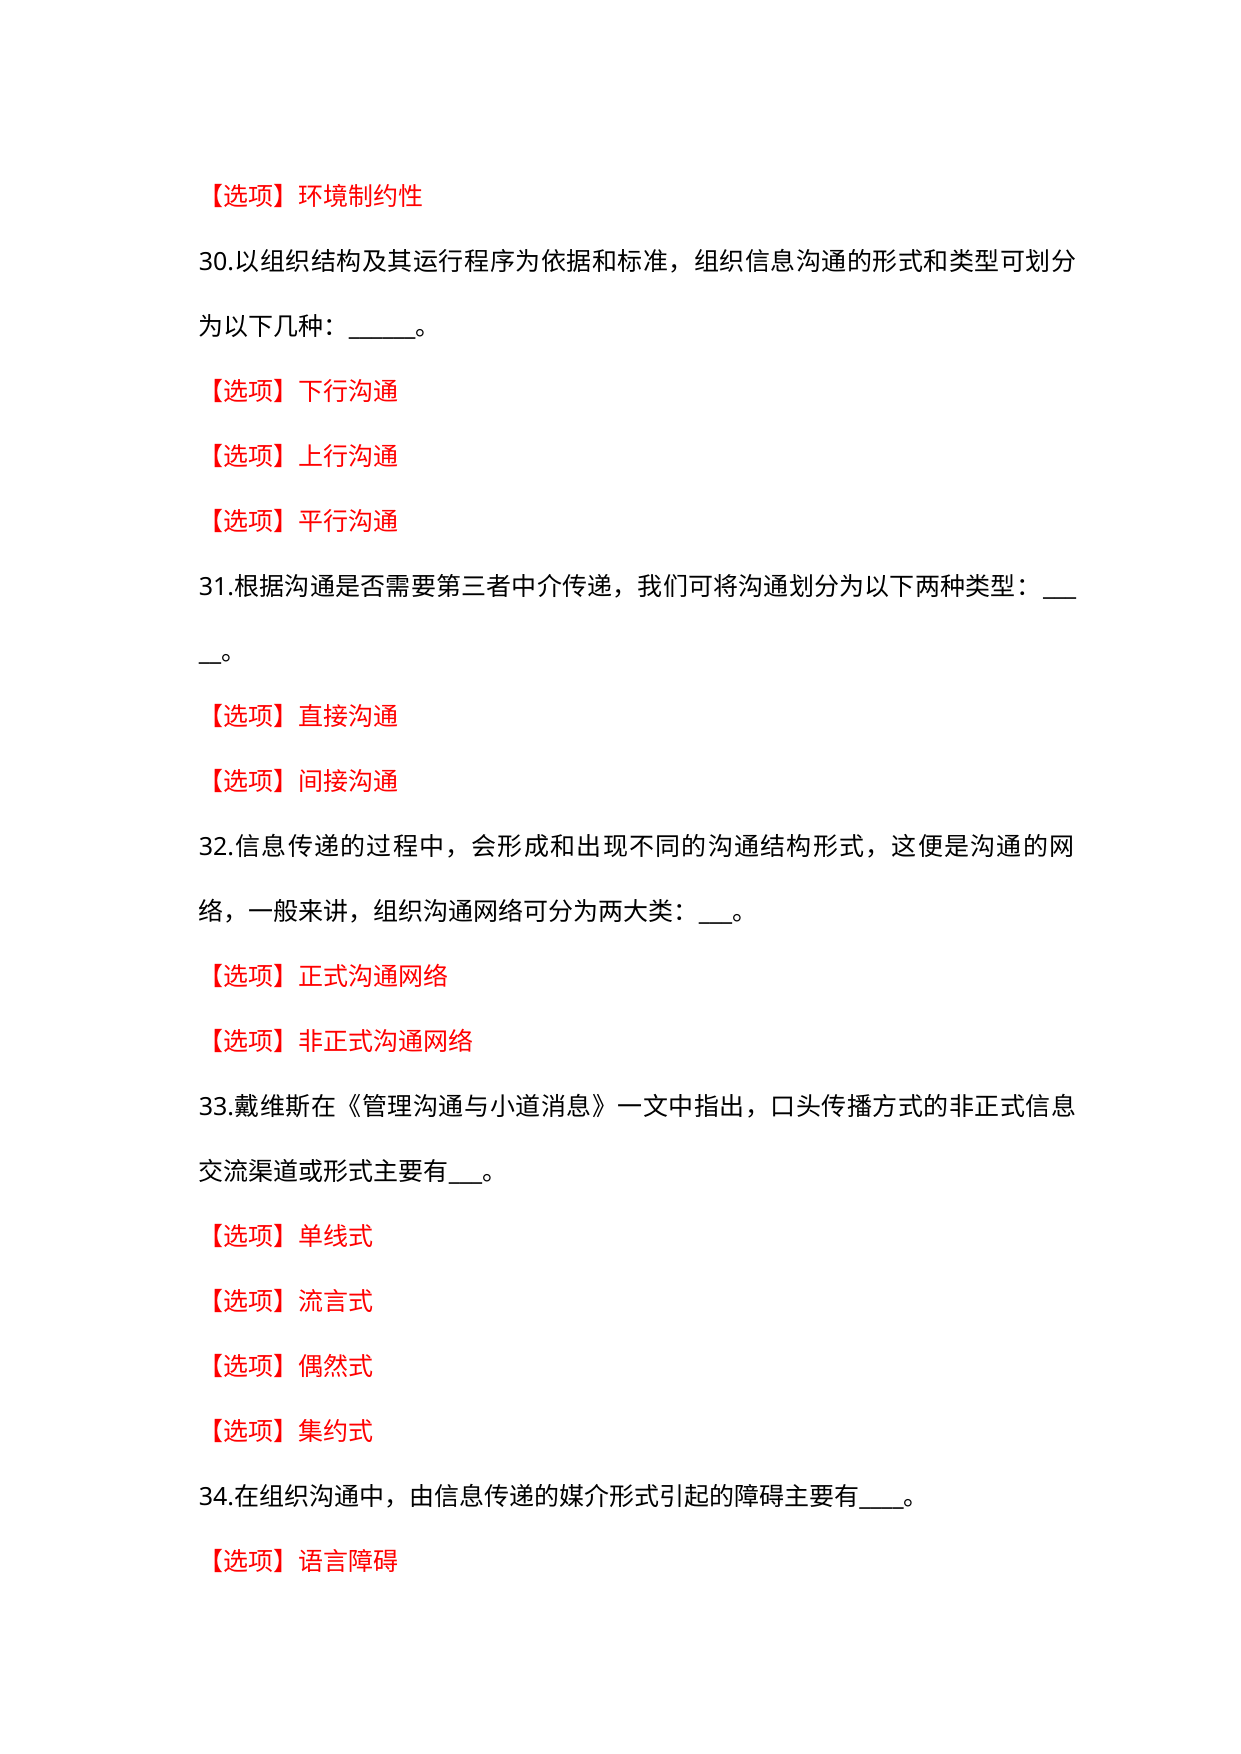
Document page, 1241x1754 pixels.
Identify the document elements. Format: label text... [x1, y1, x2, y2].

table_cell 【选项】平行沟通 [188, 487, 1087, 552]
table_cell 【选项】单线式 [188, 1202, 1087, 1267]
table_cell 【选项】正式沟通网络 [188, 942, 1087, 1007]
table_cell 30.以组织结构及其运行程序为依据和标准，组织信息沟通的形式和类型可划分为以下几种：______。 [188, 227, 1087, 357]
table_cell 【选项】流言式 [188, 1267, 1087, 1332]
table_cell 【选项】下行沟通 [188, 357, 1087, 422]
table_cell 【选项】非正式沟通网络 [188, 1007, 1087, 1072]
table_cell 【选项】集约式 [188, 1397, 1087, 1462]
table_cell 32.信息传递的过程中，会形成和出现不同的沟通结构形式，这便是沟通的网络，一般来讲，组织沟通网络可分为两大类：___。 [188, 812, 1087, 942]
table_cell 33.戴维斯在《管理沟通与小道消息》一文中指出，口头传播方式的非正式信息交流渠道或形式主要有___。 [188, 1072, 1087, 1202]
table_cell 【选项】环境制约性 [188, 162, 1087, 227]
table_cell 【选项】间接沟通 [188, 747, 1087, 812]
table_cell 34.在组织沟通中，由信息传递的媒介形式引起的障碍主要有____。 [188, 1462, 1087, 1527]
table_cell 【选项】语言障碍 [188, 1527, 1087, 1592]
table_cell 【选项】直接沟通 [188, 682, 1087, 747]
table_cell 【选项】偶然式 [188, 1332, 1087, 1397]
table_cell 31.根据沟通是否需要第三者中介传递，我们可将沟通划分为以下两种类型：_____。 [188, 552, 1087, 682]
table_cell 【选项】上行沟通 [188, 422, 1087, 487]
